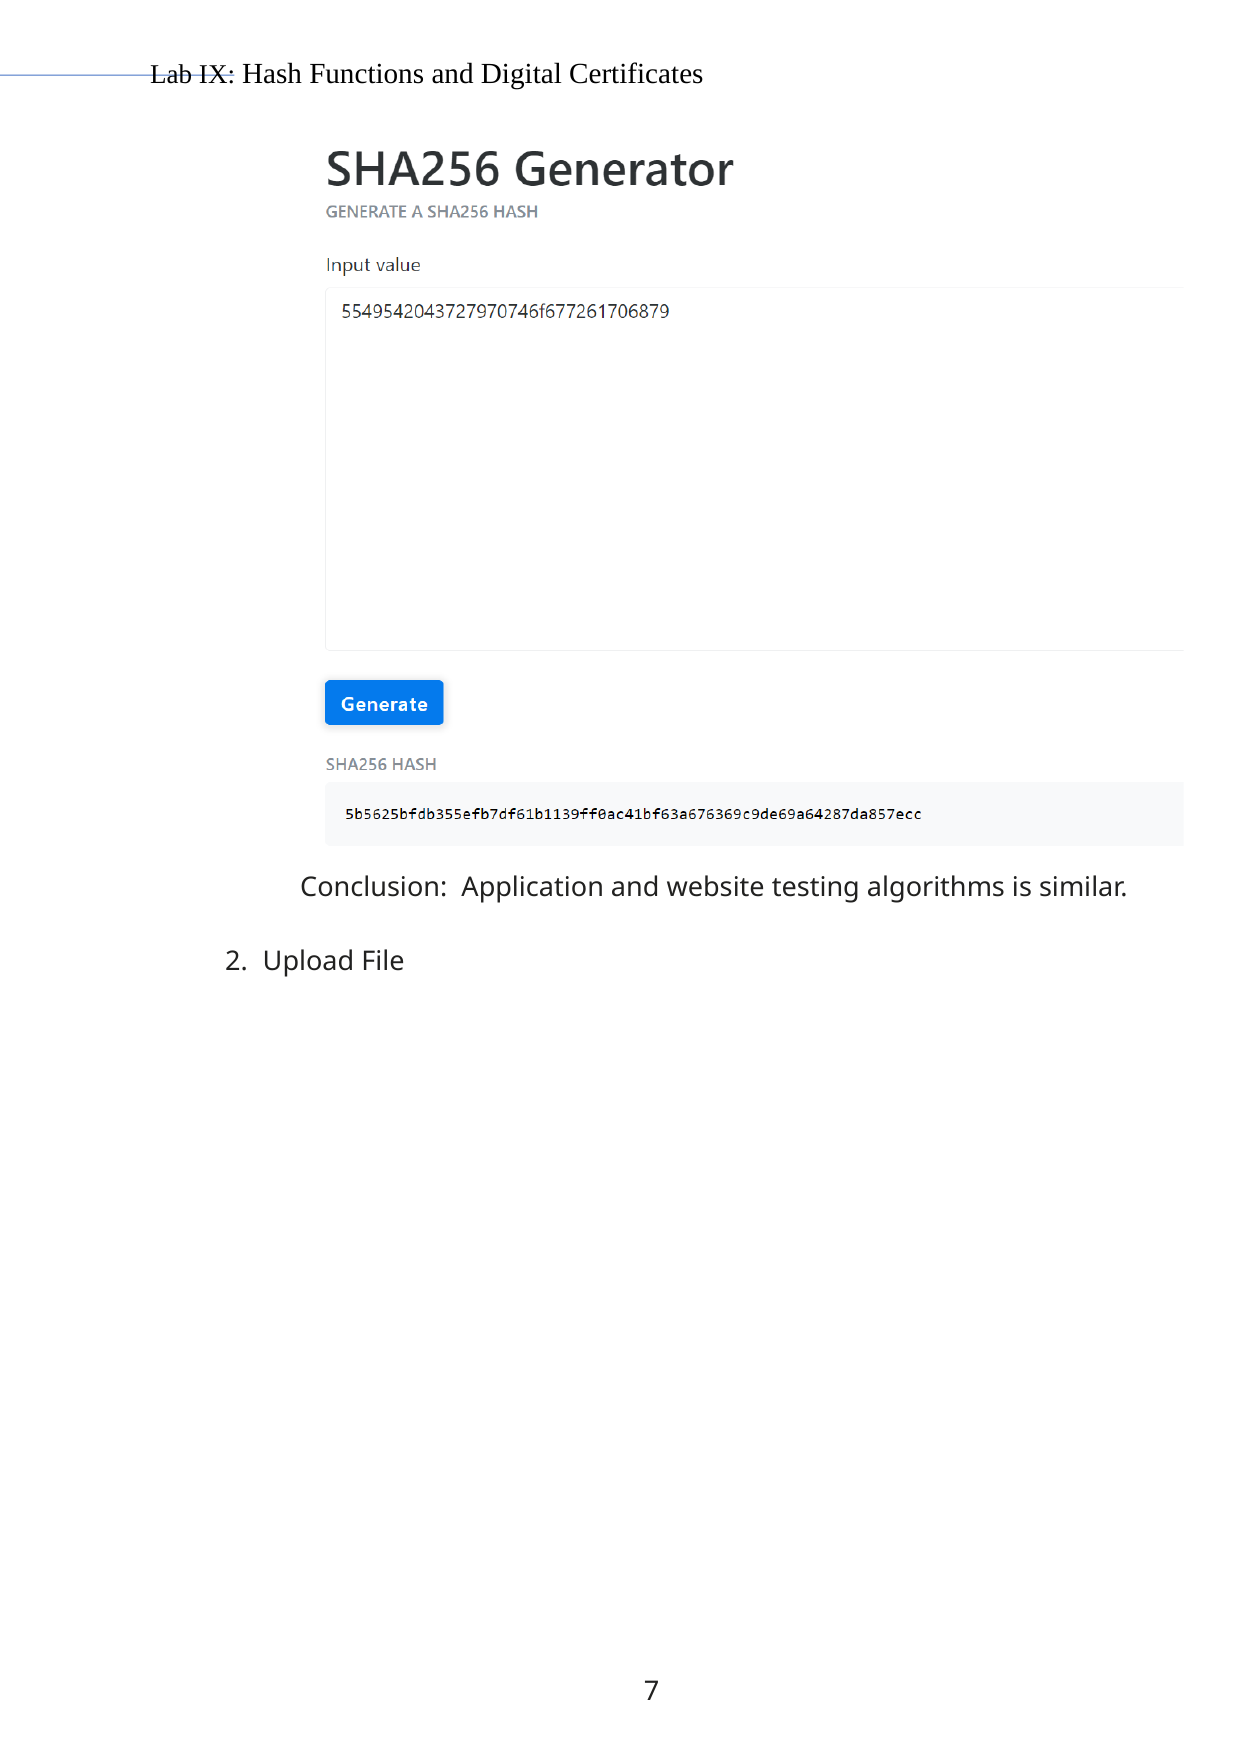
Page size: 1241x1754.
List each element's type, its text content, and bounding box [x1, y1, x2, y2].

list Conclusion: Application and website testing algorithms is similar. [300, 868, 1153, 904]
list Upload File [225, 941, 1153, 978]
picture [300, 131, 1184, 868]
